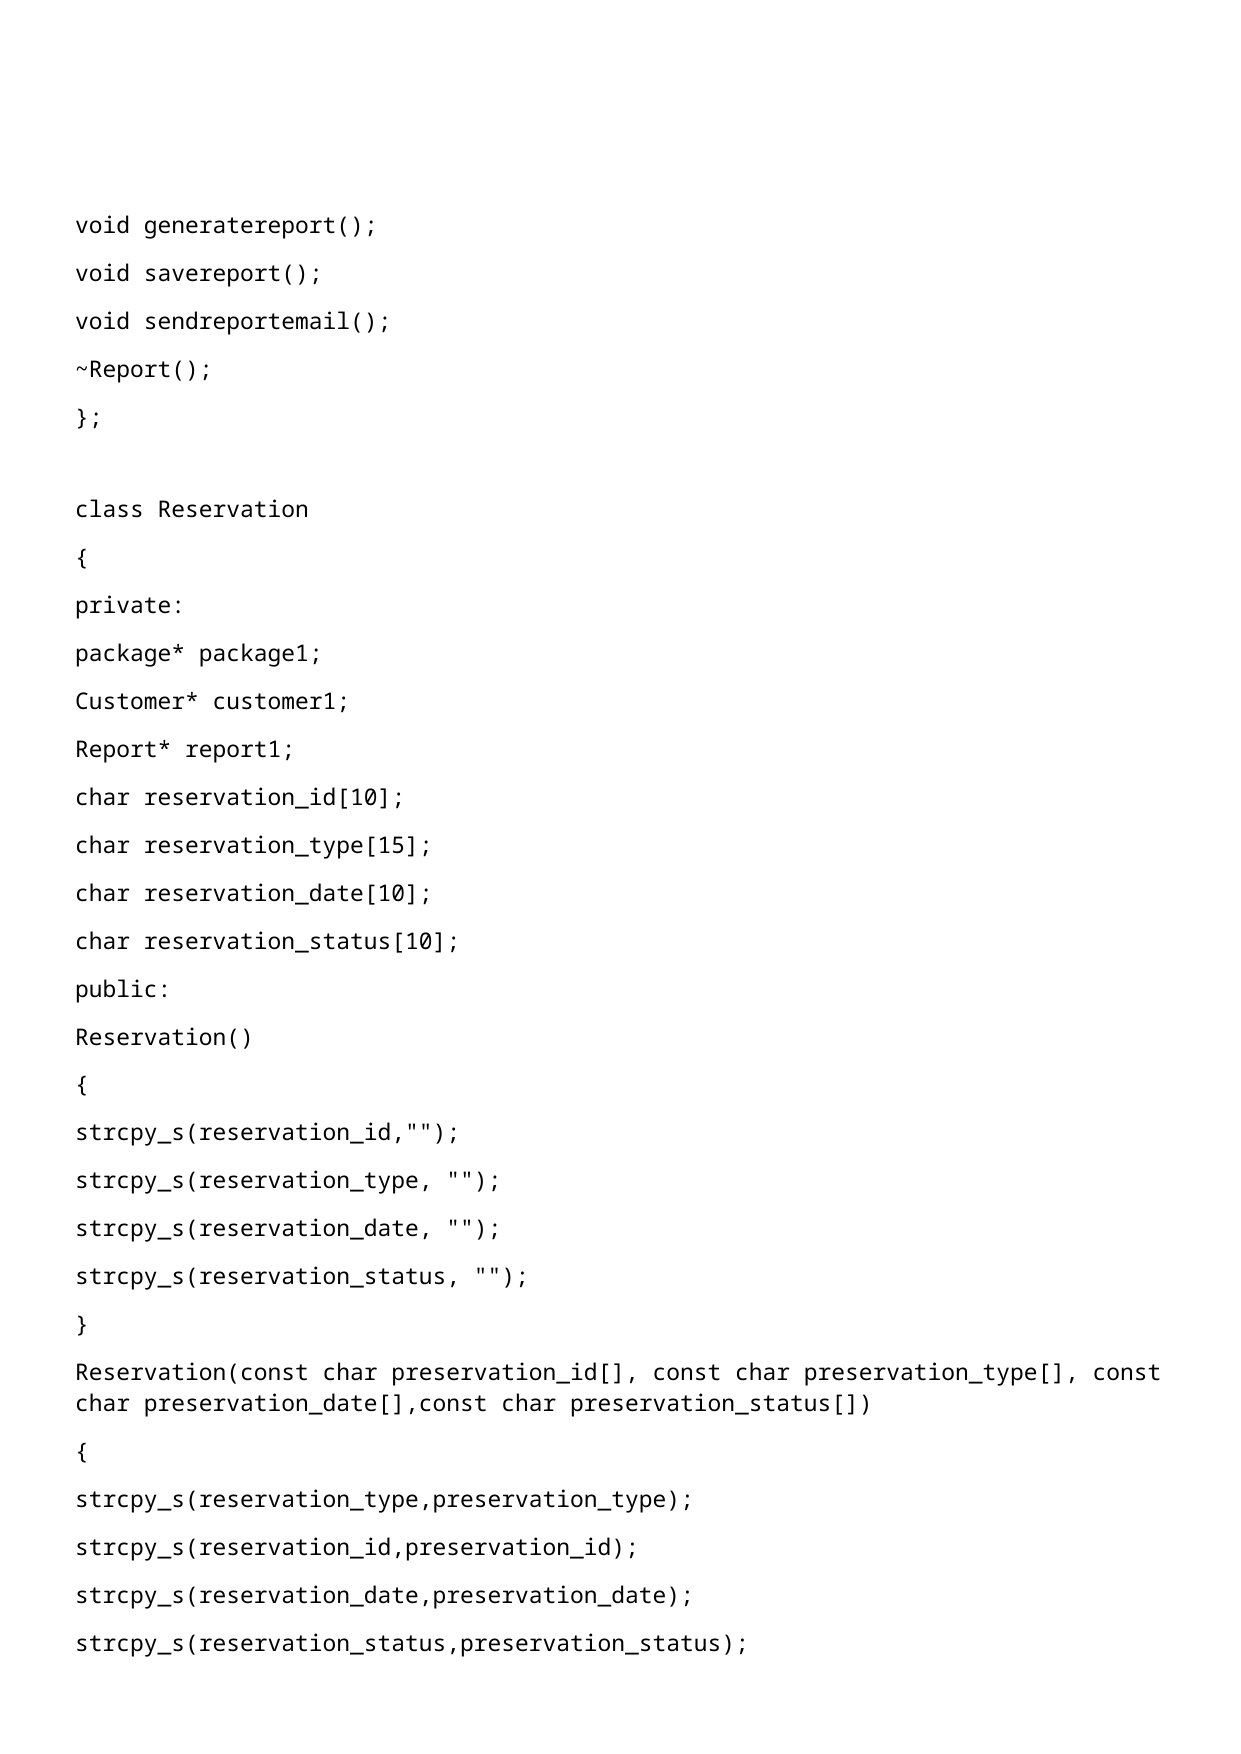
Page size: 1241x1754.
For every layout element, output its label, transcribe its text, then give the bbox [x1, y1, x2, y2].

text ~Report(); [75, 353, 1165, 384]
text void sendreportemail(); [75, 305, 1165, 336]
text void savereport(); [75, 257, 1165, 288]
text strcpy_s(reservation_status, ""); [75, 1260, 1165, 1291]
text void generatereport(); [75, 209, 1165, 240]
text char reservation_date[10]; [75, 877, 1165, 908]
text strcpy_s(reservation_status,preservation_status); [75, 1627, 1165, 1658]
text char reservation_status[10]; [75, 924, 1165, 956]
text } [75, 1308, 1165, 1339]
text { [75, 1068, 1165, 1099]
text strcpy_s(reservation_id,preservation_id); [75, 1531, 1165, 1562]
text Customer* customer1; [75, 685, 1165, 716]
text { [75, 541, 1165, 572]
text Report* report1; [75, 733, 1165, 764]
text strcpy_s(reservation_date, ""); [75, 1212, 1165, 1243]
text package* package1; [75, 637, 1165, 668]
text private: [75, 589, 1165, 620]
text class Reservation [75, 493, 1165, 524]
text Reservation(const char preservation_id[], const char preservation_type[], const char preservation_date[],const char preservation_status[]) [75, 1356, 1165, 1418]
text char reservation_id[10]; [75, 781, 1165, 812]
text strcpy_s(reservation_type,preservation_type); [75, 1483, 1165, 1514]
text strcpy_s(reservation_date,preservation_date); [75, 1579, 1165, 1610]
text strcpy_s(reservation_type, ""); [75, 1164, 1165, 1195]
text public: [75, 972, 1165, 1004]
text { [75, 1435, 1165, 1466]
text char reservation_type[15]; [75, 829, 1165, 860]
text Reservation() [75, 1020, 1165, 1052]
text }; [75, 401, 1165, 432]
text strcpy_s(reservation_id,""); [75, 1116, 1165, 1147]
